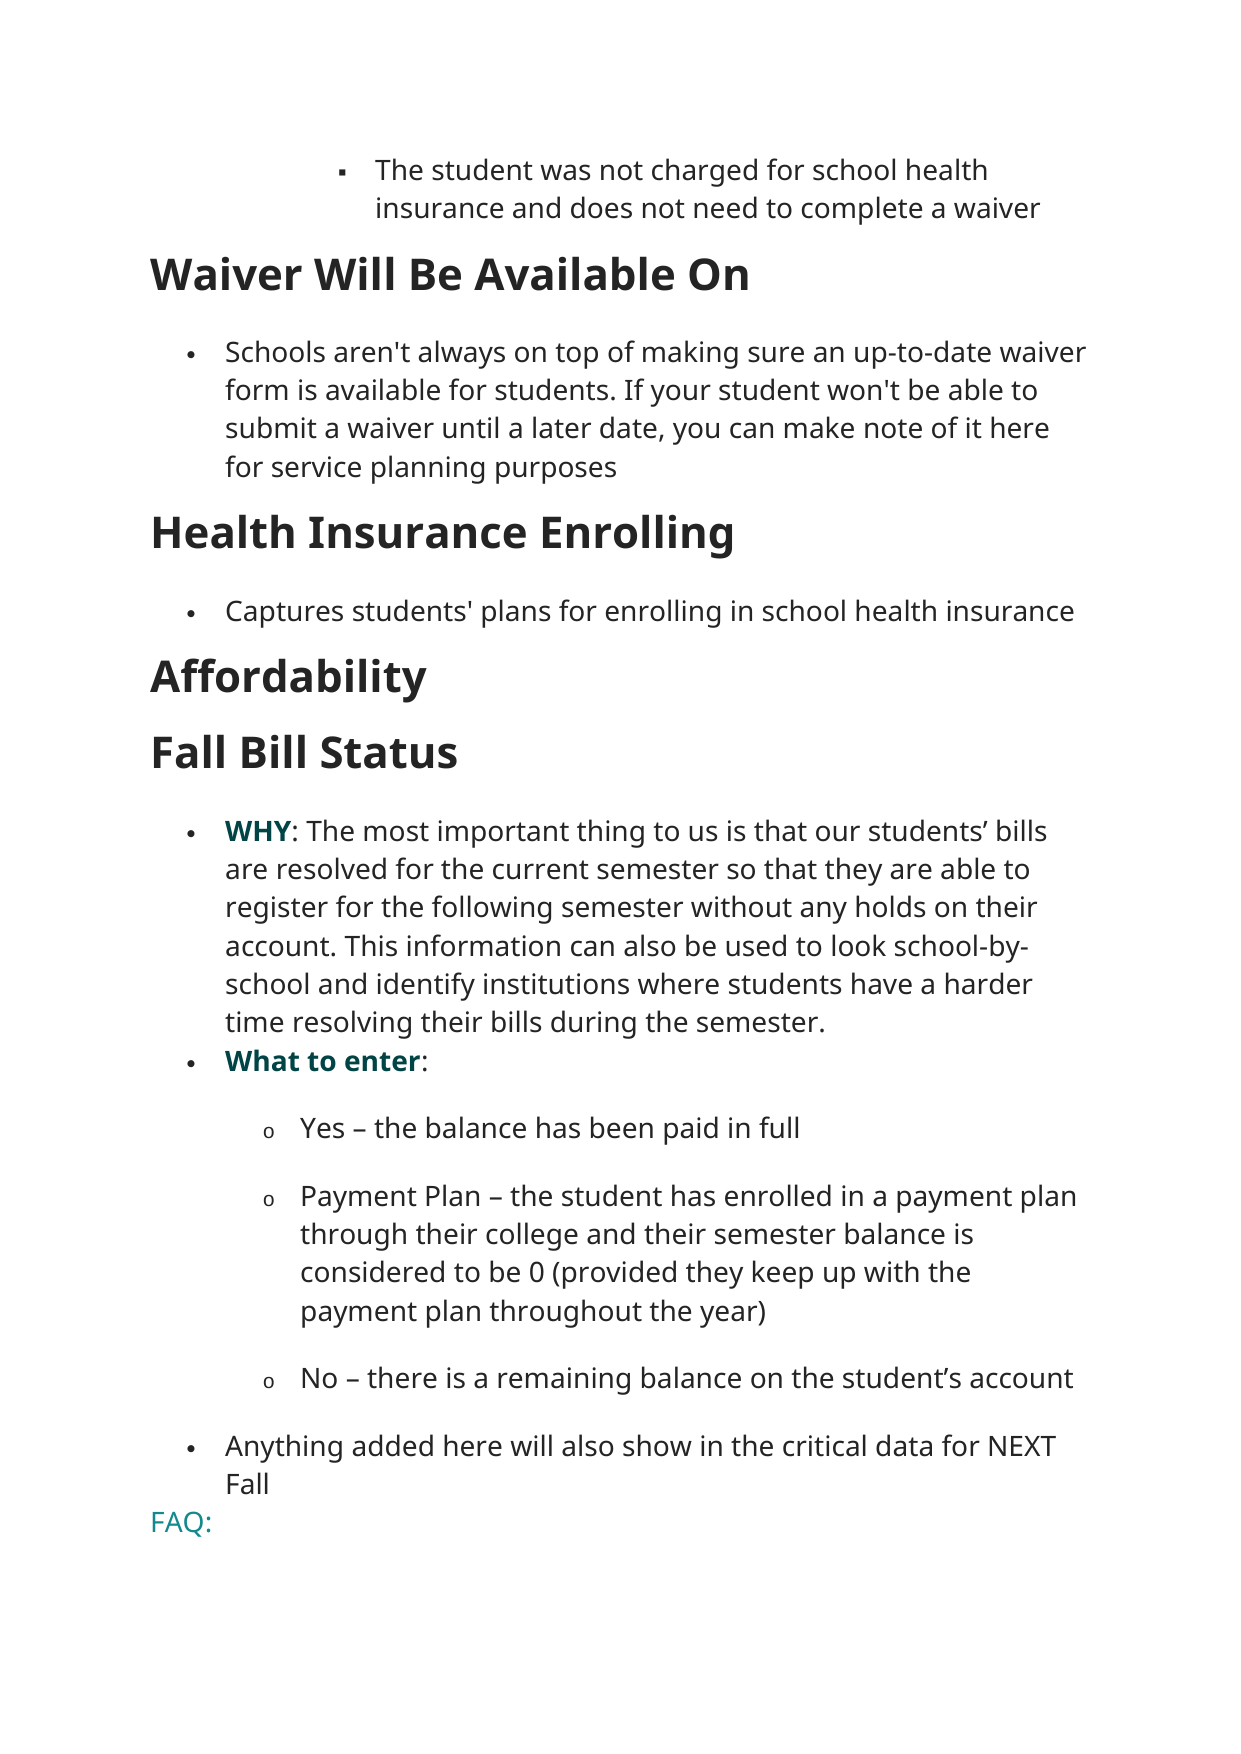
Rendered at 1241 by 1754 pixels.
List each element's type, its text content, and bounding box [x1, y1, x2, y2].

text Waiver Will Be Available On [150, 243, 1090, 303]
list Yes – the balance has been paid in full [262, 1108, 1090, 1147]
text FAQ: [150, 1502, 1090, 1541]
list The student was not charged for school health insurance and does not need to complete a waiver [337, 150, 1090, 227]
list No – there is a remaining balance on the student’s account [262, 1358, 1090, 1397]
list WHY: The most important thing to us is that our students’ bills are resolved for the current semester so that they are able to register for the following semester without any holds on their account. This information can also be used to look school-by-school and identify institutions where students have a harder time resolving their bills during the semester. [187, 811, 1090, 1041]
list Anything added here will also show in the critical data for NEXT Fall [187, 1426, 1090, 1502]
list Captures students' plans for enrolling in school health insurance [187, 591, 1090, 629]
text Health Insurance Enrolling [150, 502, 1090, 562]
list Schools aren't always on top of making sure an up-to-date waiver form is available for students. If your student won't be able to submit a waiver until a later date, you can make note of it here for service planning purposes [187, 332, 1090, 485]
text Fall Bill Status [150, 722, 1090, 782]
list Payment Plan – the student has enrolled in a payment plan through their college and their semester balance is considered to be 0 (provided they keep up with the payment plan throughout the year) [262, 1176, 1090, 1329]
list What to enter: [187, 1041, 1090, 1079]
text Affordability [150, 646, 1090, 705]
